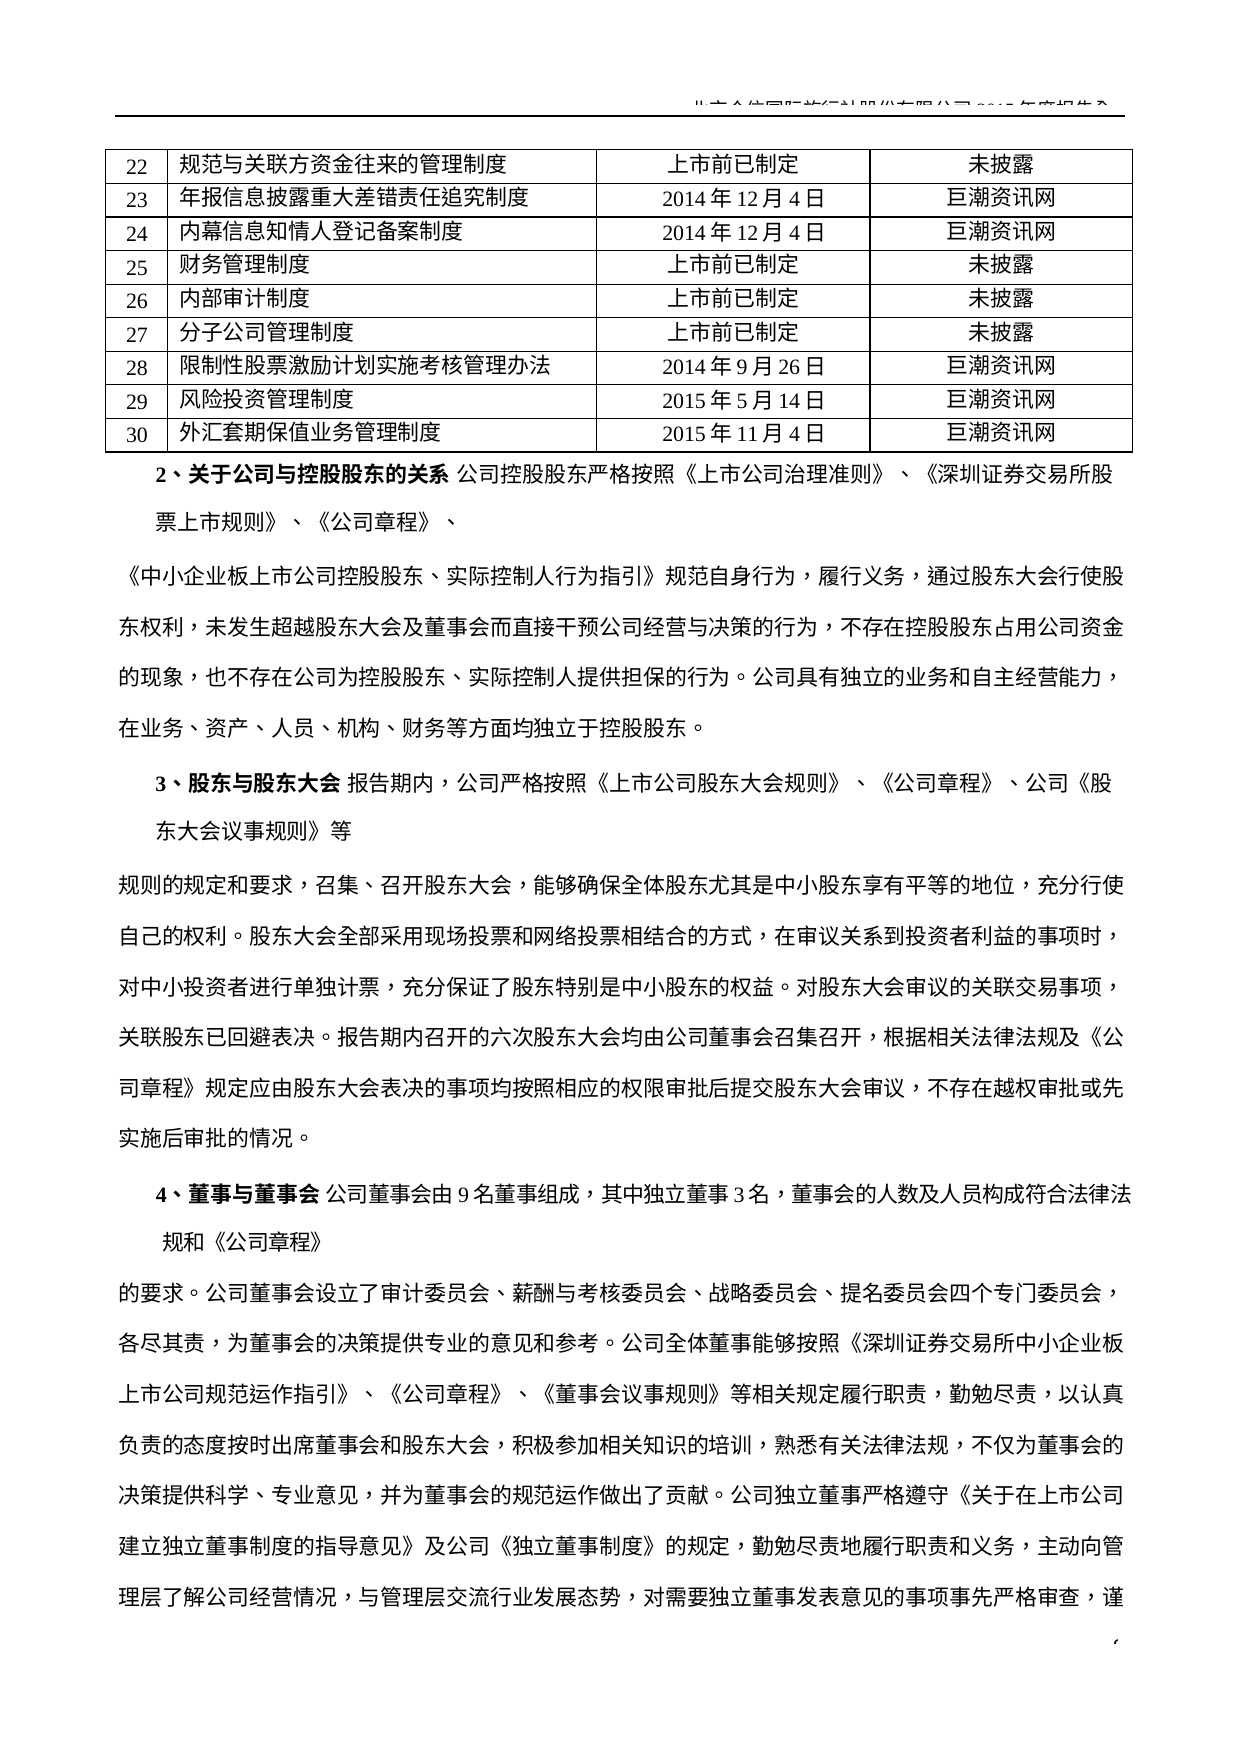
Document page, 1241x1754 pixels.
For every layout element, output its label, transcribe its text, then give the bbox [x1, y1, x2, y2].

text 规则的规定和要求，召集、召开股东大会，能够确保全体股东尤其是中小股东享有平等的地位，充分行使 自己的权利。股东大会全部采用现场投票和网络投票相结合的方式，在审议关系到投资者利益的事项时， 对中小投资者进行单独计票，充分保证了股东特别是中小股东的权益。对股东大会审议的关联交易事项， 关联股东已回避表决。报告期内召开的六次股东大会均由公司董事会召集召开，根据相关法律法规及《公 司章程》规定应由股东大会表决的事项均按照相应的权限审批后提交股东大会审议，不存在越权审批或先 实施后审批的情况。 [118, 870, 1146, 1153]
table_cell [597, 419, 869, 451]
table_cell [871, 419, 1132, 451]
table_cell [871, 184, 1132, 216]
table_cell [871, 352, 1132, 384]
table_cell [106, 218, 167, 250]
text 2、关于公司与控股股东的关系 公司控股股东严格按照《上市公司治理准则》、《深圳证券交易所股票上市规则》、《公司章程》、 [155, 459, 1120, 536]
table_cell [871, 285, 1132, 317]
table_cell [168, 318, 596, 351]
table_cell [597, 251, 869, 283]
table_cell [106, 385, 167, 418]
text 的要求。公司董事会设立了审计委员会、薪酬与考核委员会、战略委员会、提名委员会四个专门委员会， 各尽其责，为董事会的决策提供专业的意见和参考。公司全体董事能够按照《深圳证券交易所中小企业板 上市公司规范运作指引》、《公司章程》、《董事会议事规则》等相关规定履行职责，勤勉尽责，以认真 负责的态度按时出席董事会和股东大会，积极参加相关知识的培训，熟悉有关法律法规，不仅为董事会的 决策提供科学、专业意见，并为董事会的规范运作做出了贡献。公司独立董事严格遵守《关于在上市公司 建立独立董事制度的指导意见》及公司《独立董事制度》的规定，勤勉尽责地履行职责和义务，主动向管 理层了解公司经营情况，与管理层交流行业发展态势，对需要独立董事发表意见的事项事先严格审查，谨 [118, 1278, 1146, 1611]
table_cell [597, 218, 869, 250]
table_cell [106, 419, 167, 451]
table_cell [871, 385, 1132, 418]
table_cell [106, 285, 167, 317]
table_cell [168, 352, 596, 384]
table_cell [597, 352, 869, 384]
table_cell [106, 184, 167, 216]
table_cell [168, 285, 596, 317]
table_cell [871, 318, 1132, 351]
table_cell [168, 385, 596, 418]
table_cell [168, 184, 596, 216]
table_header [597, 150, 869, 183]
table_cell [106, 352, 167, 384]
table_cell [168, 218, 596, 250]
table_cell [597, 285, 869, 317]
text 4、董事与董事会 公司董事会由9名董事组成，其中独立董事3名，董事会的人数及人员构成符合法律法规和《公司章程》 [156, 1179, 1146, 1256]
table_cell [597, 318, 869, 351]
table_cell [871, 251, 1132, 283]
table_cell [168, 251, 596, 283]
text 3、股东与股东大会 报告期内，公司严格按照《上市公司股东大会规则》、《公司章程》、公司《股东大会议事规则》等 [155, 768, 1120, 846]
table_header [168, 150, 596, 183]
text 《中小企业板上市公司控股股东、实际控制人行为指引》规范自身行为，履行义务，通过股东大会行使股 东权利，未发生超越股东大会及董事会而直接干预公司经营与决策的行为，不存在控股股东占用公司资金 的现象，也不存在公司为控股股东、实际控制人提供担保的行为。公司具有独立的业务和自主经营能力， 在业务、资产、人员、机构、财务等方面均独立于控股股东。 [118, 561, 1146, 743]
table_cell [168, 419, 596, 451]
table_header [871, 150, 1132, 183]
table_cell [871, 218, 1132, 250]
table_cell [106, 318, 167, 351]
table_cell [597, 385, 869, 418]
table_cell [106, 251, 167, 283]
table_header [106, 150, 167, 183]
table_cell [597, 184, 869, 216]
